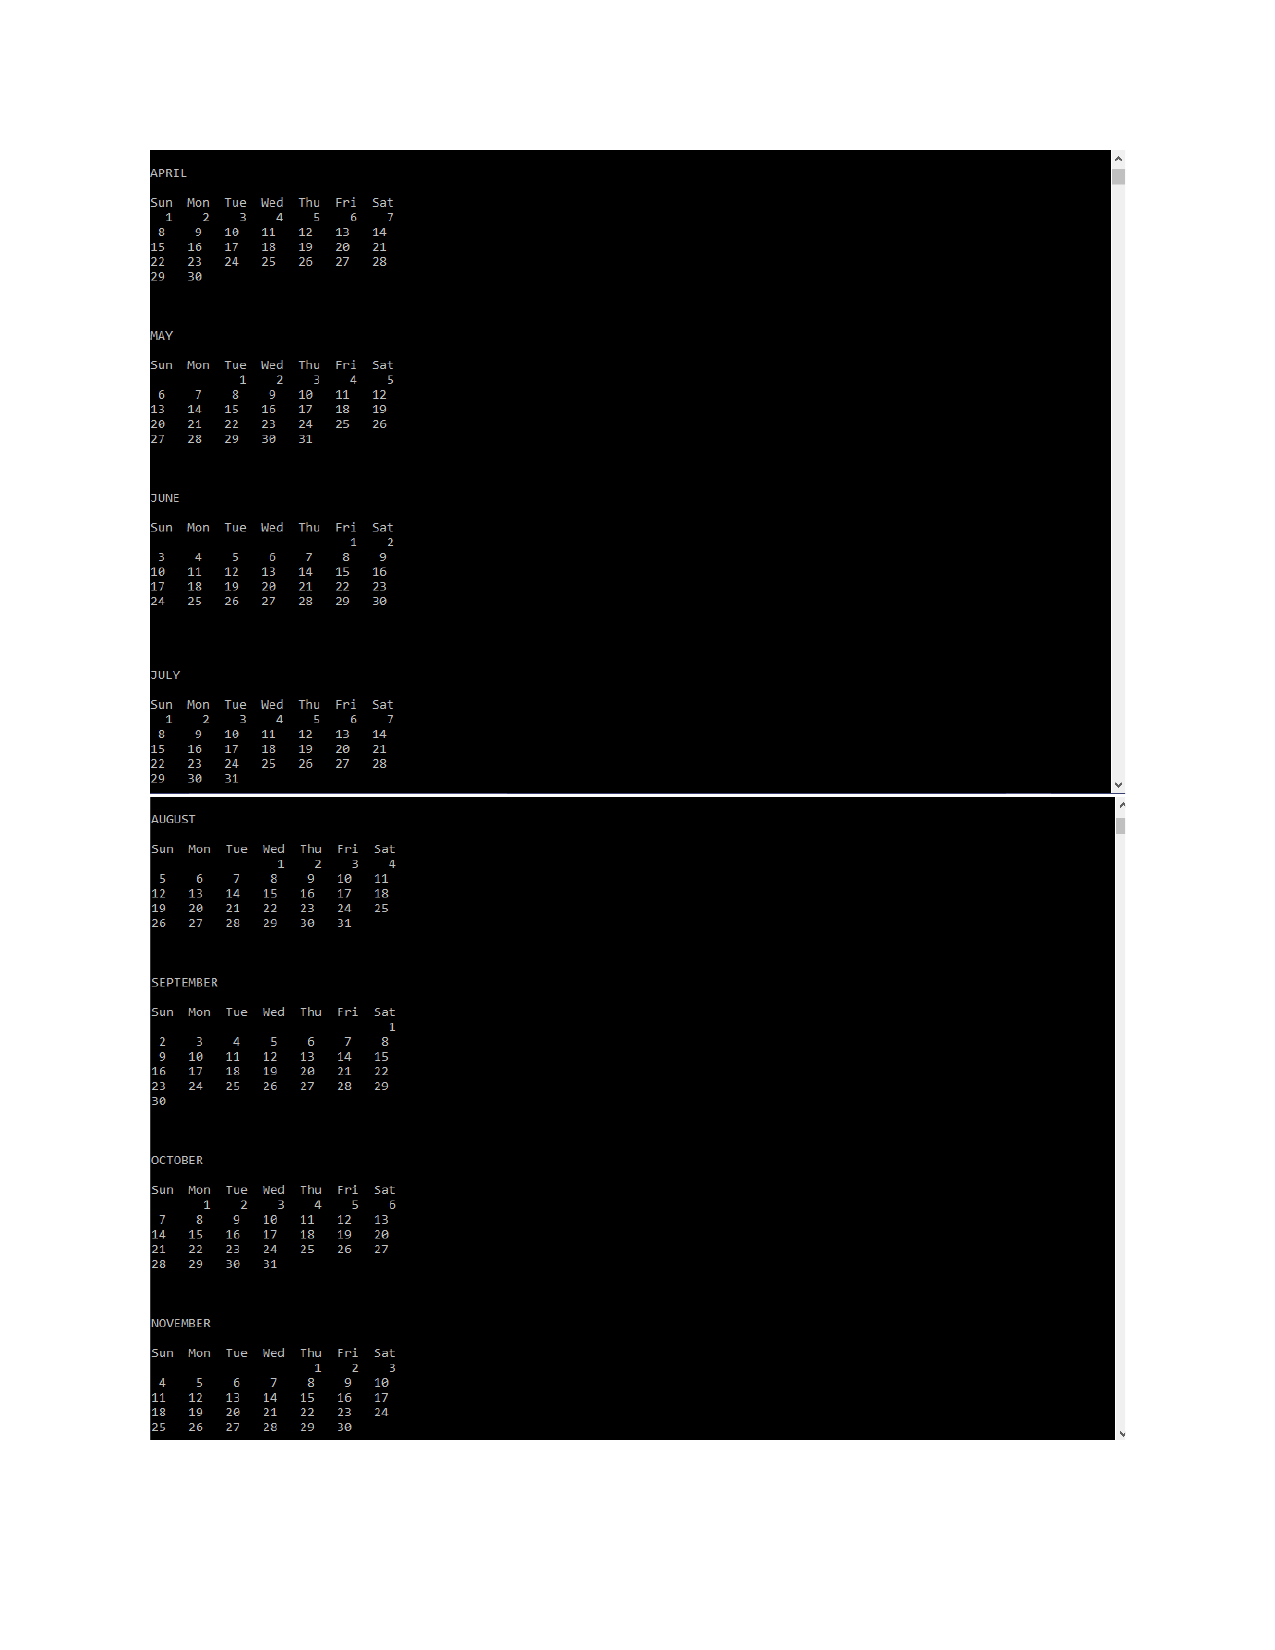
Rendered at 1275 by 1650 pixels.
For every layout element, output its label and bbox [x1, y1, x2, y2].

picture [150, 797, 1125, 1440]
picture [150, 150, 1125, 794]
